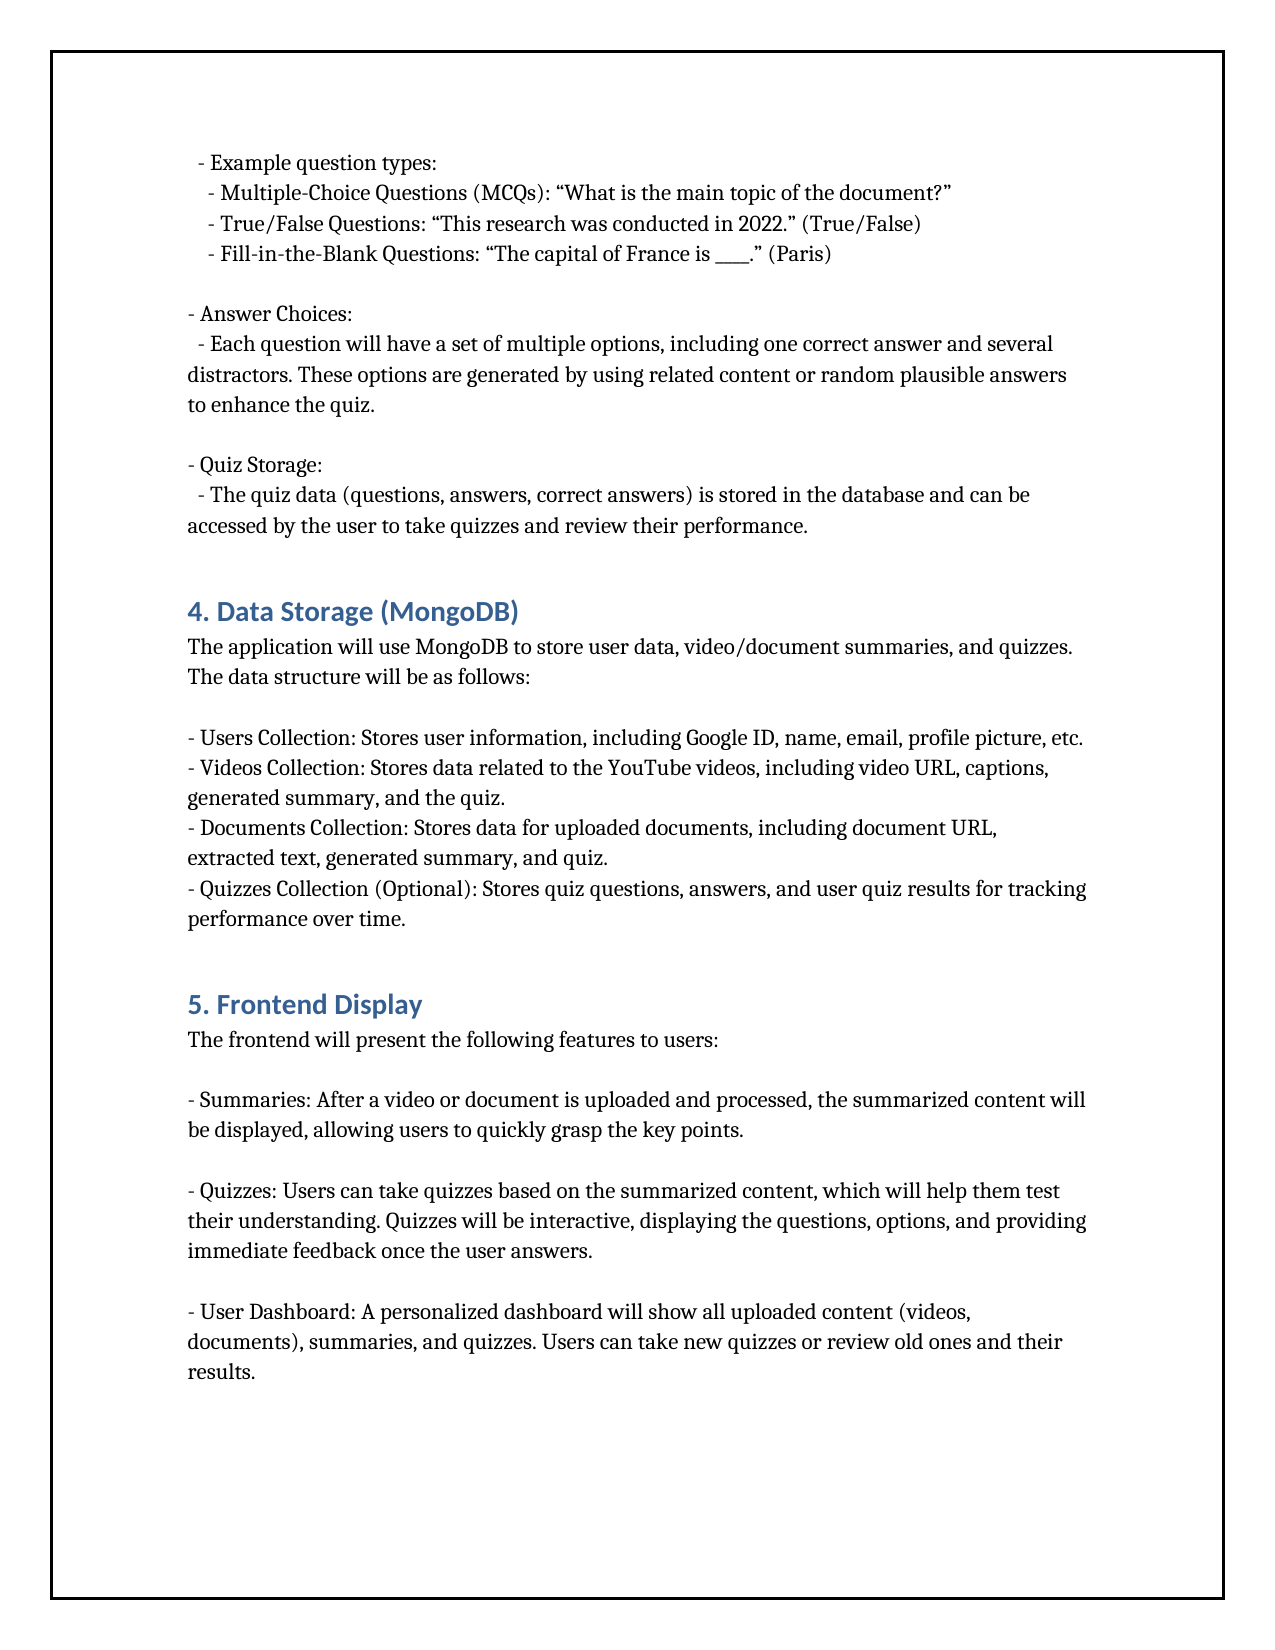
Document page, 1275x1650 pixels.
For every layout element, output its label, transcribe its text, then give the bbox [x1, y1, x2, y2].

text The frontend will present the following features to users: - Summaries: After a video or document is uploaded and processed, the summarized content will be displayed, allowing users to quickly grasp the key points. - Quizzes: Users can take quizzes based on the summarized content, which will help them test their understanding. Quizzes will be interactive, displaying the questions, options, and providing immediate feedback once the user answers. - User Dashboard: A personalized dashboard will show all uploaded content (videos, documents), summaries, and quizzes. Users can take new quizzes or review old ones and their results. [187, 1027, 1087, 1385]
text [187, 150, 1087, 539]
subtitle 5. Frontend Display [187, 986, 1087, 1021]
text The application will use MongoDB to store user data, video/document summaries, and quizzes. The data structure will be as follows: - Users Collection: Stores user information, including Google ID, name, email, profile picture, etc. - Videos Collection: Stores data related to the YouTube videos, including video URL, captions, generated summary, and the quiz. - Documents Collection: Stores data for uploaded documents, including document URL, extracted text, generated summary, and quiz. - Quizzes Collection (Optional): Stores quiz questions, answers, and user quiz results for tracking performance over time. [187, 634, 1087, 932]
subtitle 4. Data Storage (MongoDB) [187, 593, 1087, 628]
